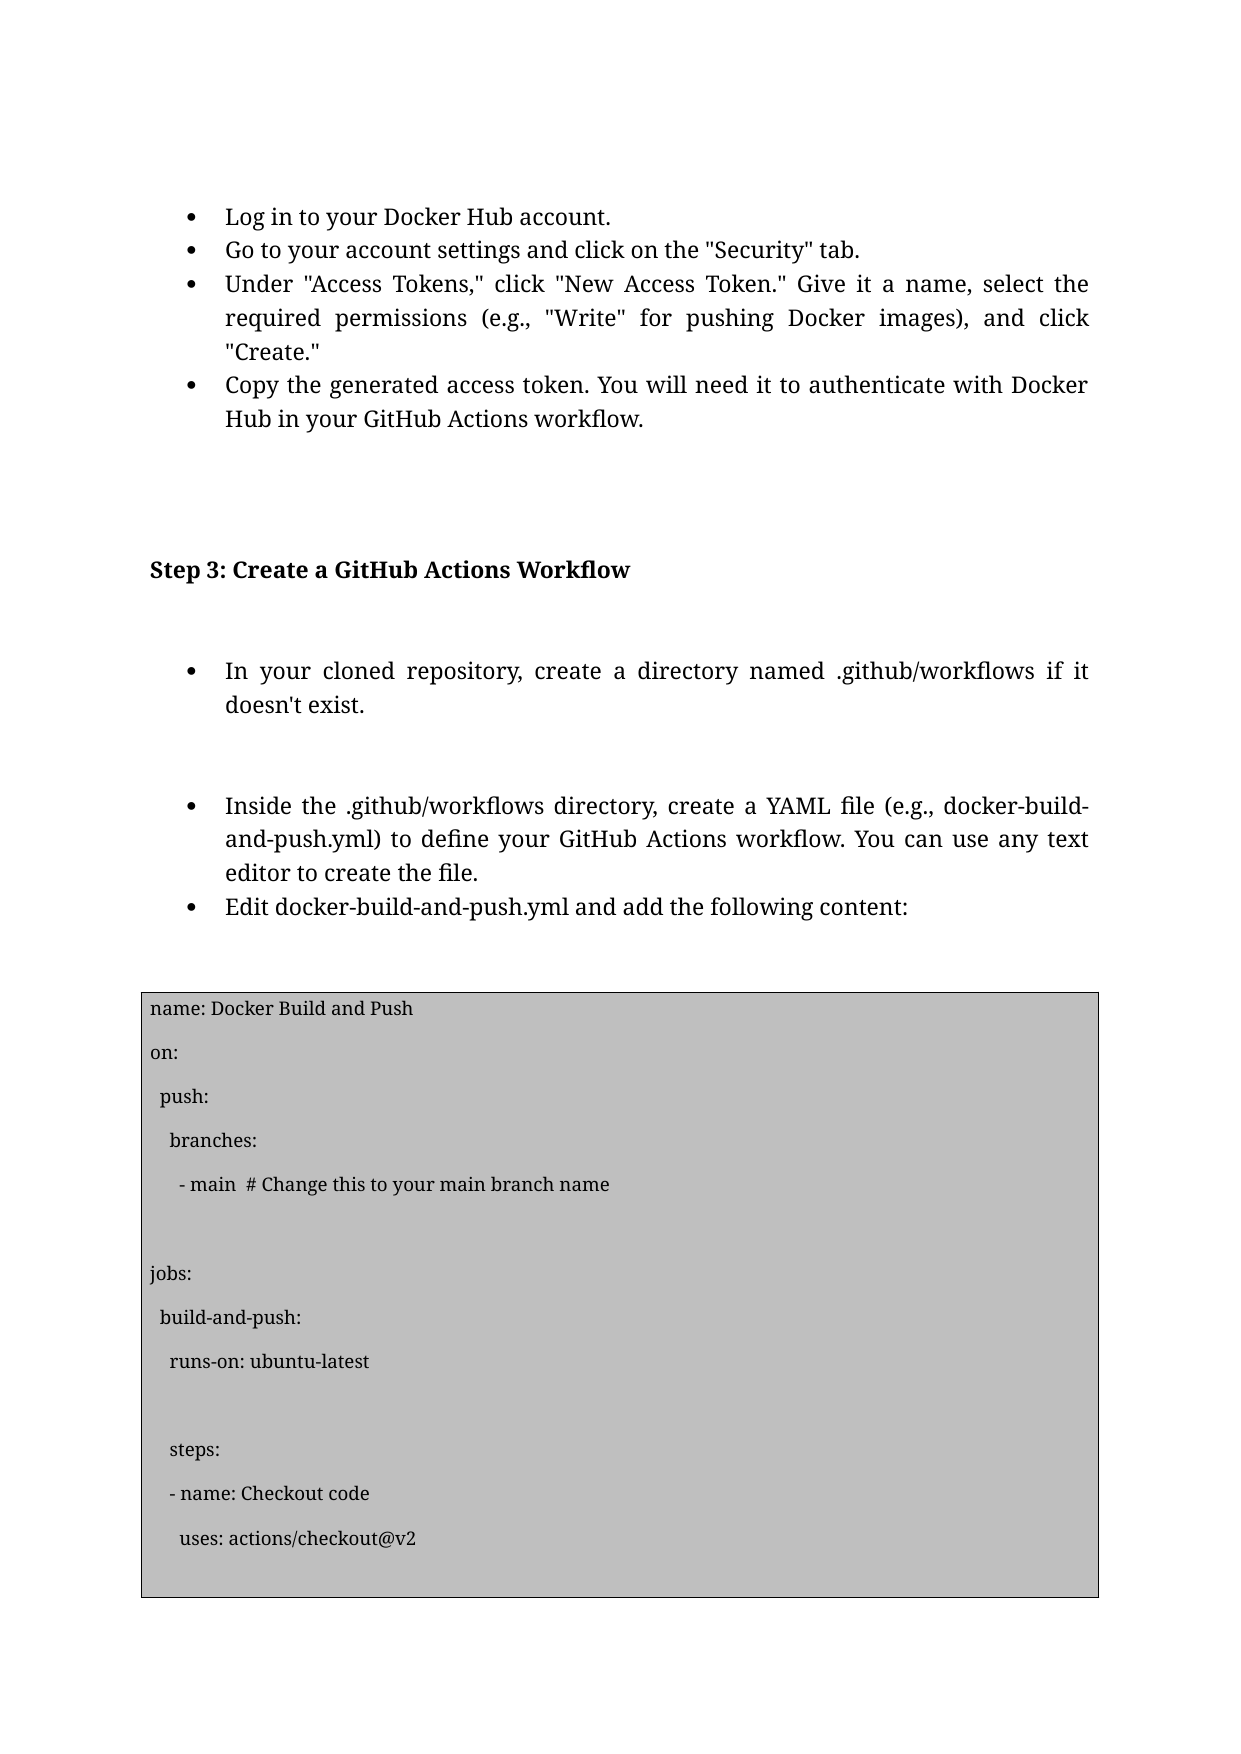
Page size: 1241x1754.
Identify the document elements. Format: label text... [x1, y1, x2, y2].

list Log in to your Docker Hub account. [187, 200, 1090, 232]
text - main # Change this to your main branch name [142, 1168, 1098, 1197]
text name: Docker Build and Push [142, 993, 1098, 1020]
text steps: [142, 1433, 1098, 1462]
list In your cloned repository, create a directory named .github/workflows if it doesn't exist. [187, 655, 1090, 720]
text build-and-push: [142, 1301, 1098, 1329]
text Step 3: Create a GitHub Actions Workflow [150, 554, 1090, 585]
list Under "Access Tokens," click "New Access Token." Give it a name, select the required permissions (e.g., "Write" for pushing Docker images), and click "Create." [187, 268, 1090, 367]
text jobs: [142, 1257, 1098, 1285]
text on: [142, 1036, 1098, 1064]
list Edit docker-build-and-push.yml and add the following content: [187, 891, 1090, 922]
list Inside the .github/workflows directory, create a YAML file (e.g., docker-build-and-push.yml) to define your GitHub Actions workflow. You can use any text editor to create the file. [187, 789, 1090, 888]
text runs-on: ubuntu-latest [142, 1345, 1098, 1374]
text push: [142, 1080, 1098, 1109]
text - name: Checkout code [142, 1477, 1098, 1506]
list Go to your account settings and click on the "Security" tab. [187, 234, 1090, 265]
text branches: [142, 1124, 1098, 1153]
text uses: actions/checkout@v2 [142, 1522, 1098, 1550]
list Copy the generated access token. You will need it to authenticate with Docker Hub in your GitHub Actions workflow. [187, 369, 1090, 434]
